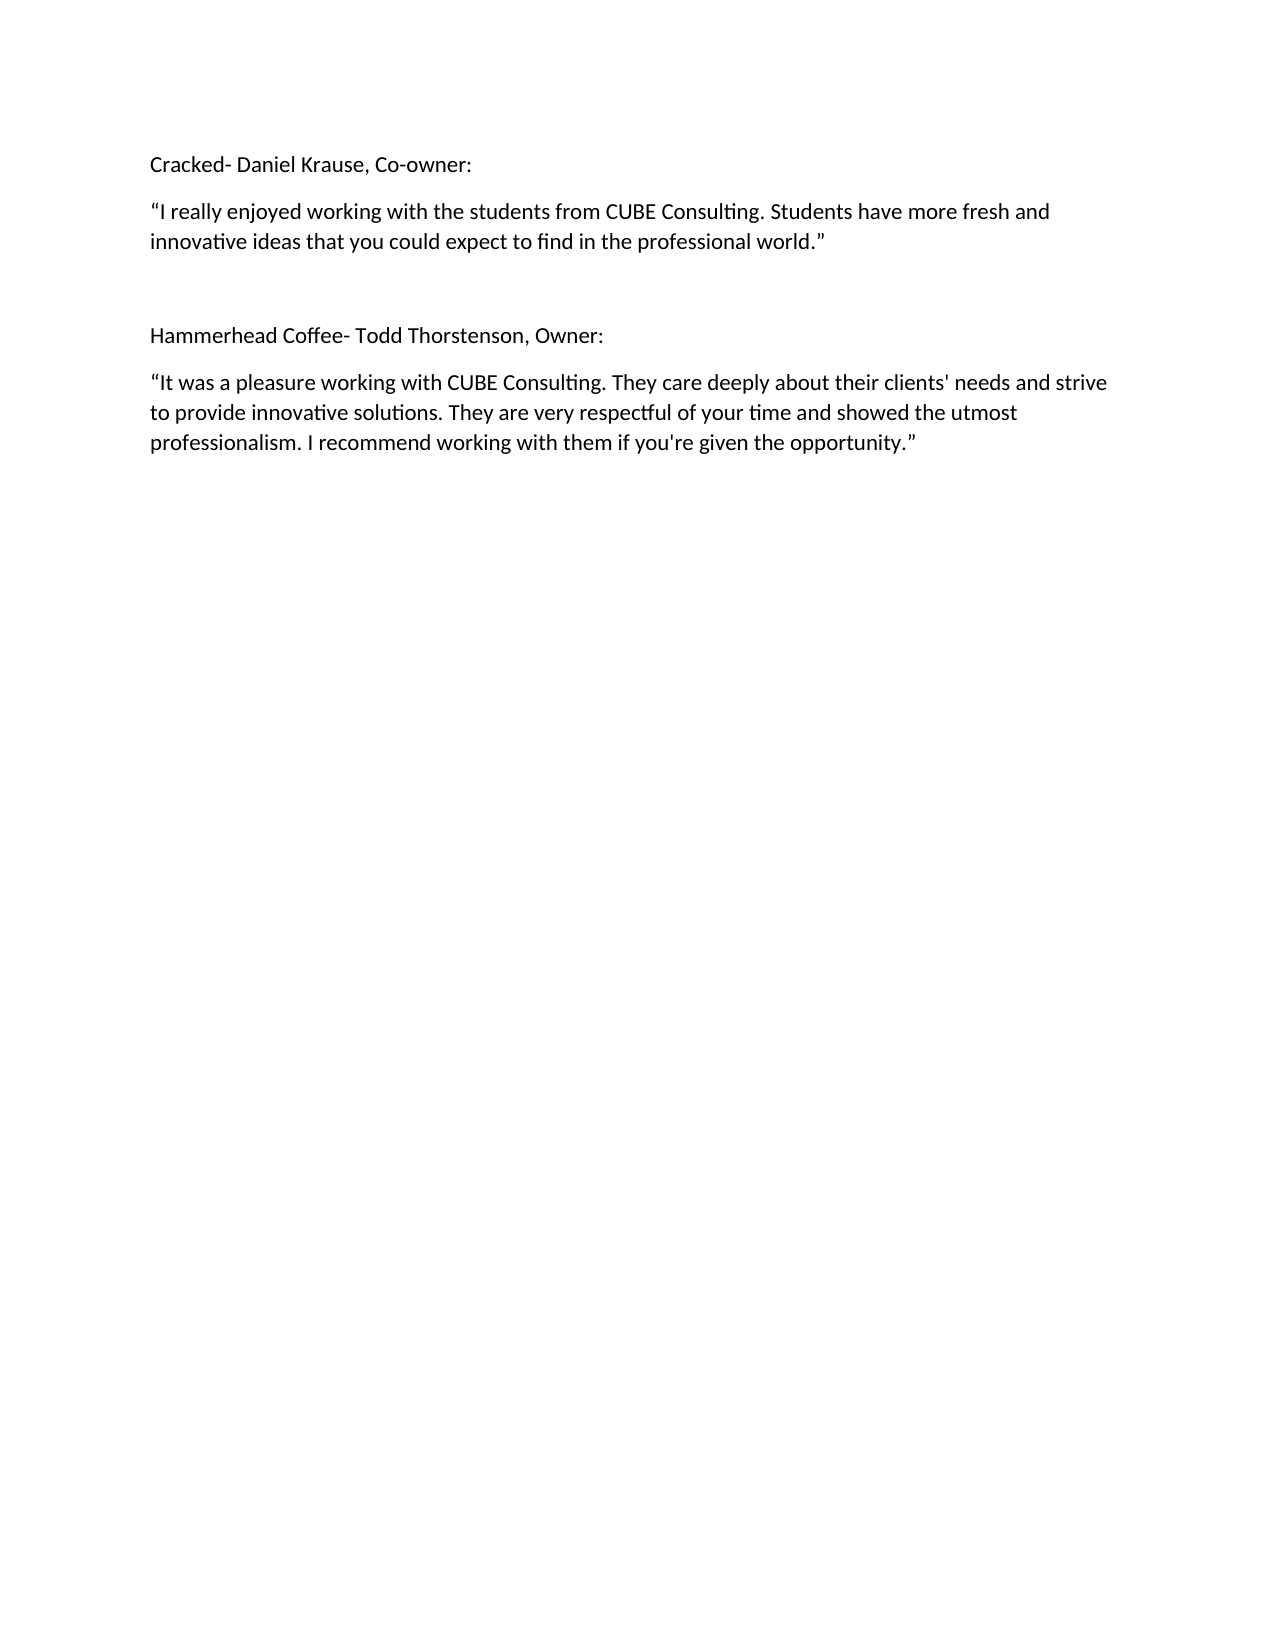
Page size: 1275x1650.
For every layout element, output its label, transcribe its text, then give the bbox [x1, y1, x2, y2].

text Cracked- Daniel Krause, Co-owner: [150, 150, 1125, 178]
text “It was a pleasure working with CUBE Consulting. They care deeply about their clients' needs and strive to provide innovative solutions. They are very respectful of your time and showed the utmost professionalism. I recommend working with them if you're given the opportunity.” [150, 368, 1125, 456]
text Hammerhead Coffee- Todd Thorstenson, Owner: [150, 321, 1125, 349]
text “I really enjoyed working with the students from CUBE Consulting. Students have more fresh and innovative ideas that you could expect to find in the professional world.” [150, 197, 1125, 255]
